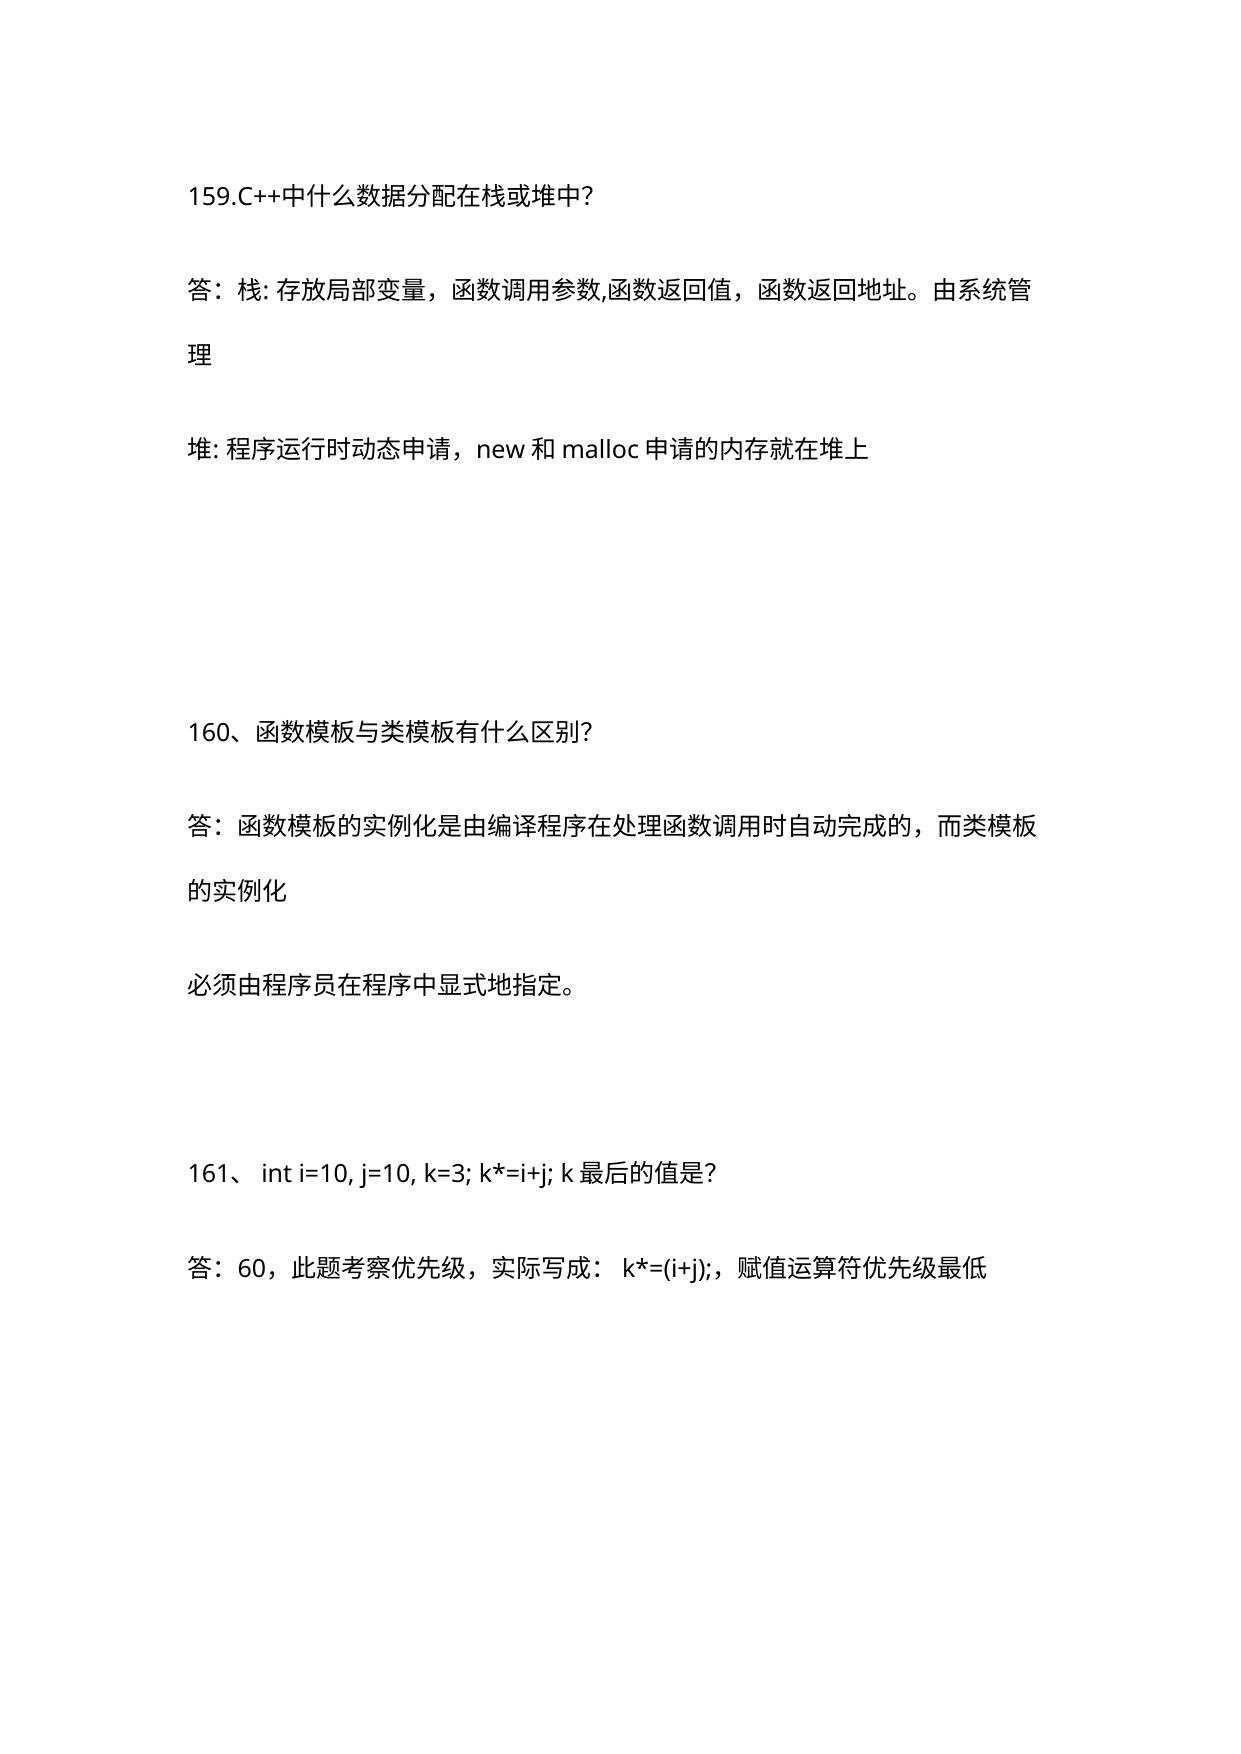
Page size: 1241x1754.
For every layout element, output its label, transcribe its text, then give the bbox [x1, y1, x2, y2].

text 答：函数模板的实例化是由编译程序在处理函数调用时自动完成的，而类模板的实例化 [187, 792, 1053, 922]
text 159.C++中什么数据分配在栈或堆中？ [187, 162, 1053, 227]
text 答：60，此题考察优先级，实际写成： k*=(i+j);，赋值运算符优先级最低 [187, 1234, 1053, 1299]
text 堆: 程序运行时动态申请，new 和malloc申请的内存就在堆上 [187, 415, 1053, 480]
text 答：栈: 存放局部变量，函数调用参数,函数返回值，函数返回地址。由系统管理 [187, 256, 1053, 386]
text 161、 int i=10, j=10, k=3; k*=i+j; k最后的值是？ [187, 1139, 1053, 1204]
text 必须由程序员在程序中显式地指定。 [187, 951, 1053, 1016]
text 160、函数模板与类模板有什么区别？ [187, 698, 1053, 763]
